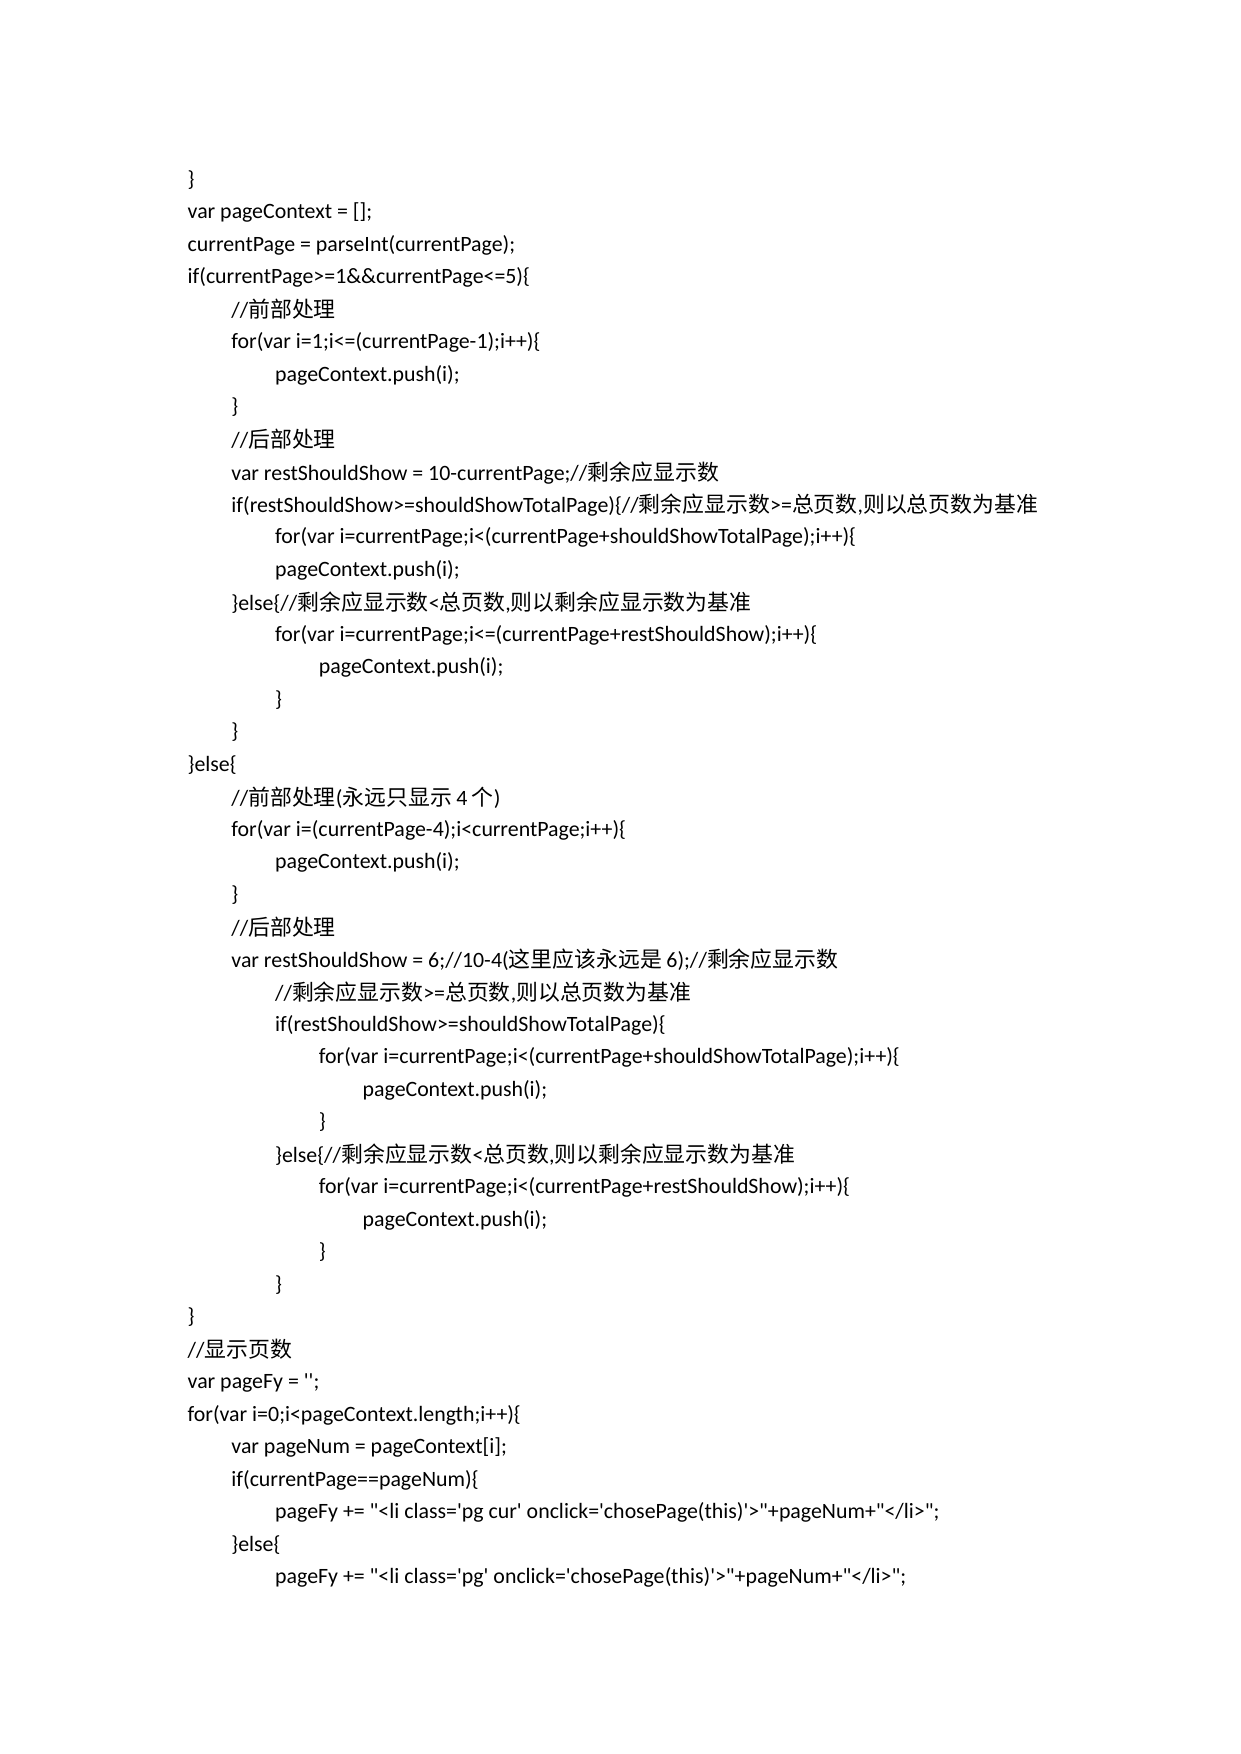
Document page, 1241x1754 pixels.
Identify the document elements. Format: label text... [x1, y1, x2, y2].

list } [187, 1234, 1053, 1267]
list for(var i=currentPage;i<(currentPage+shouldShowTotalPage);i++){ [187, 1039, 1053, 1072]
list //显示页数 [187, 1332, 1053, 1364]
list }else{ [187, 1527, 1053, 1559]
list for(var i=currentPage;i<(currentPage+shouldShowTotalPage);i++){ [187, 519, 1053, 552]
list var restShouldShow = 6;//10-4(这里应该永远是6);//剩余应显示数 [187, 942, 1053, 974]
list if(currentPage==pageNum){ [187, 1462, 1053, 1494]
list }else{ [187, 747, 1053, 779]
list var pageContext = []; [187, 194, 1053, 227]
list pageContext.push(i); [187, 357, 1053, 389]
list }else{//剩余应显示数<总页数,则以剩余应显示数为基准 [187, 1137, 1053, 1169]
list for(var i=currentPage;i<=(currentPage+restShouldShow);i++){ [187, 617, 1053, 649]
list var pageFy = ''; [187, 1364, 1053, 1397]
list } [187, 1299, 1053, 1332]
list pageContext.push(i); [187, 844, 1053, 877]
list if(restShouldShow>=shouldShowTotalPage){//剩余应显示数>=总页数,则以总页数为基准 [187, 487, 1053, 519]
list //前部处理 [187, 292, 1053, 324]
list } [187, 877, 1053, 909]
list }else{//剩余应显示数<总页数,则以剩余应显示数为基准 [187, 584, 1053, 617]
list } [187, 1267, 1053, 1299]
list //剩余应显示数>=总页数,则以总页数为基准 [231, 974, 1053, 1007]
list } [187, 682, 1053, 714]
list //前部处理(永远只显示4个) [187, 779, 1053, 812]
list for(var i=currentPage;i<(currentPage+restShouldShow);i++){ [187, 1169, 1053, 1202]
list } [187, 1104, 1053, 1137]
list for(var i=0;i<pageContext.length;i++){ [187, 1397, 1053, 1429]
list pageFy += "<li class='pg' onclick='chosePage(this)'>"+pageNum+"</li>"; [187, 1559, 1053, 1592]
list for(var i=(currentPage-4);i<currentPage;i++){ [187, 812, 1053, 844]
list var restShouldShow = 10-currentPage;//剩余应显示数 [187, 454, 1053, 487]
list currentPage = parseInt(currentPage); [187, 227, 1053, 259]
list if(currentPage>=1&&currentPage<=5){ [187, 259, 1053, 292]
list //后部处理 [187, 422, 1053, 454]
list pageContext.push(i); [187, 1202, 1053, 1234]
list var pageNum = pageContext[i]; [187, 1429, 1053, 1462]
list } [187, 389, 1053, 422]
list if(restShouldShow>=shouldShowTotalPage){ [187, 1007, 1053, 1039]
list pageFy += "<li class='pg cur' onclick='chosePage(this)'>"+pageNum+"</li>"; [187, 1494, 1053, 1527]
list pageContext.push(i); [187, 649, 1053, 682]
list } [187, 714, 1053, 747]
list pageContext.push(i); [187, 552, 1053, 584]
list //后部处理 [187, 909, 1053, 942]
list for(var i=1;i<=(currentPage-1);i++){ [187, 324, 1053, 357]
list } [187, 162, 1053, 194]
list pageContext.push(i); [187, 1072, 1053, 1104]
